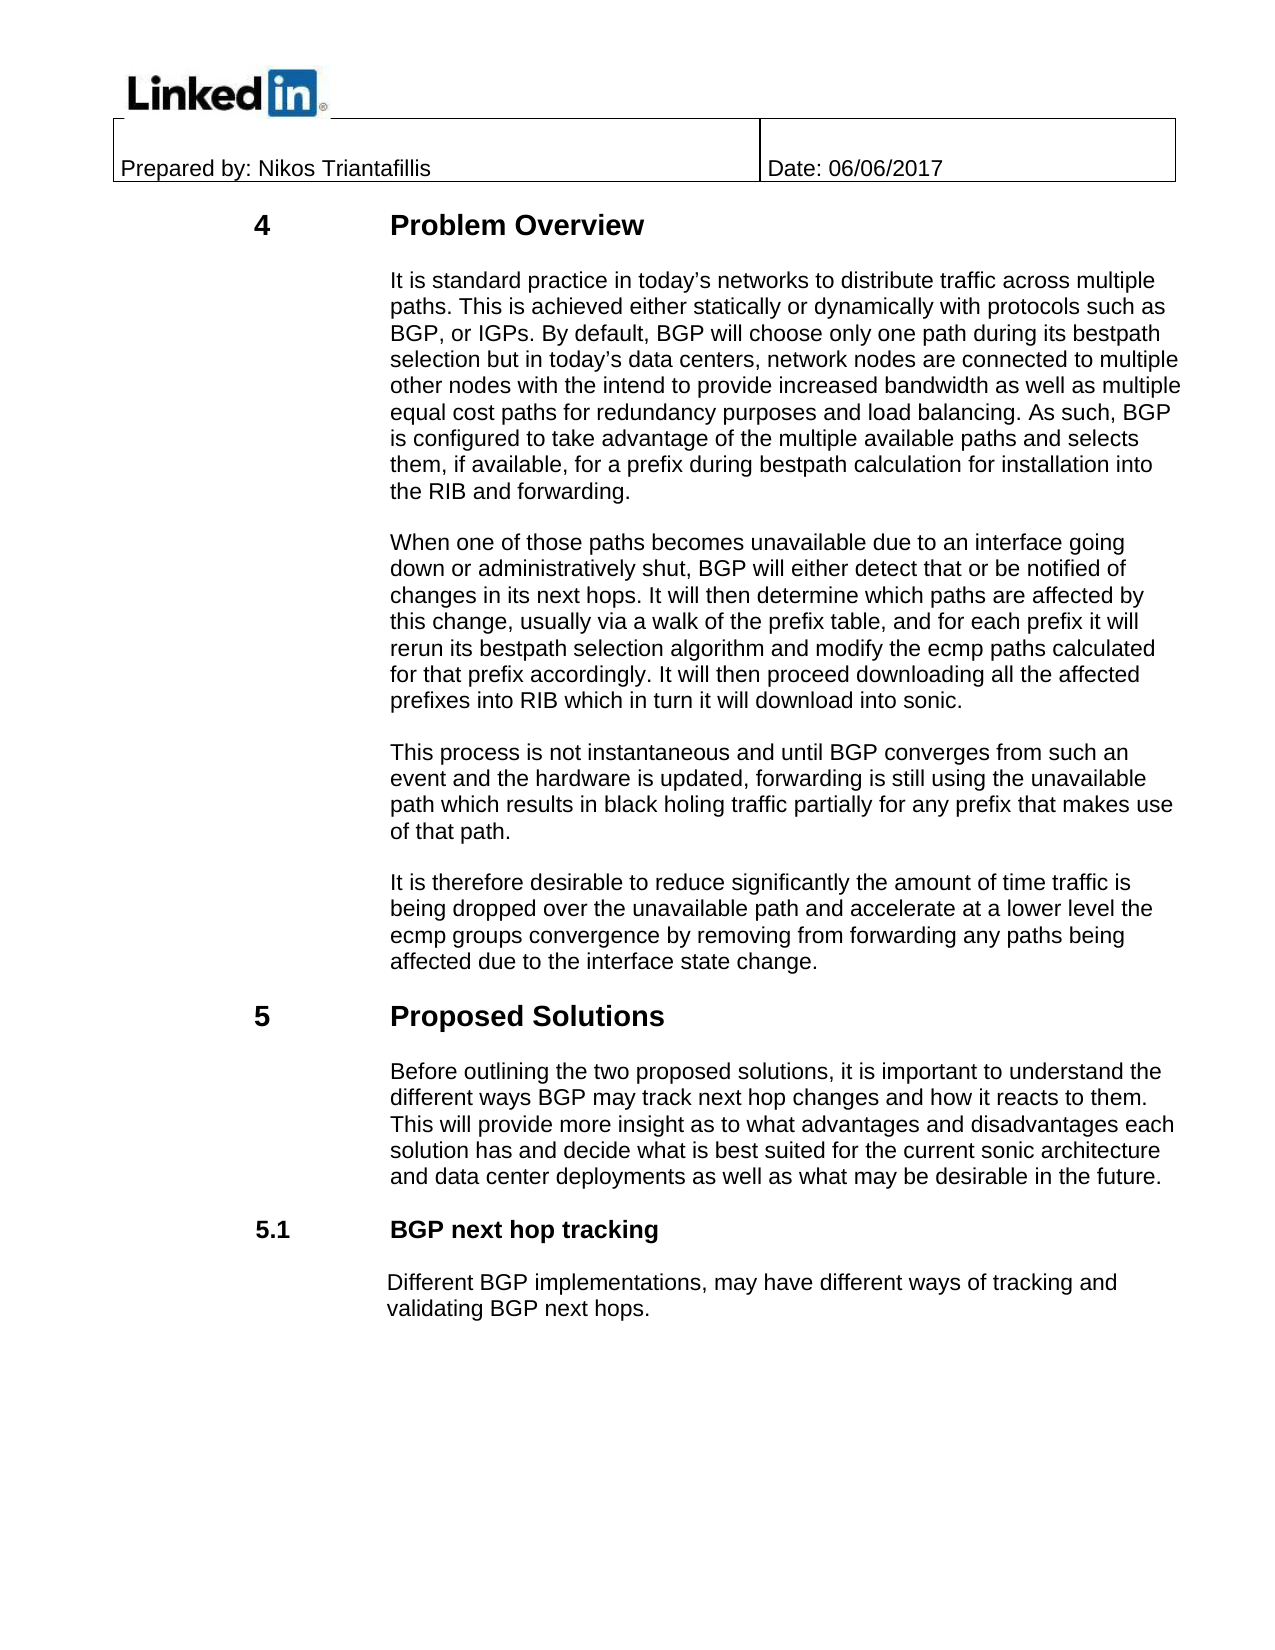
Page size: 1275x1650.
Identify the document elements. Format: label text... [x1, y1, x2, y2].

text Before outlining the two proposed solutions, it is important to understand the different ways BGP may track next hop changes and how it reacts to them. This will provide more insight as to what advantages and disadvantages each solution has and decide what is best suited for the current sonic architecture and data center deployments as well as what may be desirable in the future. [390, 1058, 1183, 1190]
subtitle BGP next hop tracking [255, 1215, 1183, 1243]
text When one of those paths becomes unavailable due to an interface going down or administratively shut, BGP will either detect that or be notified of changes in its next hops. It will then determine which paths are affected by this change, usually via a walk of the prefix table, and for each prefix it will rerun its bestpath selection algorithm and modify the ecmp paths calculated for that prefix accordingly. It will then proceed downloading all the affected prefixes into RIB which in turn it will download into sonic. [390, 529, 1183, 713]
picture [124, 65, 331, 119]
text It is therefore desirable to reduce significantly the amount of time traffic is being dropped over the unavailable path and accelerate at a lower level the ecmp groups convergence by removing from forwarding any paths being affected due to the interface state change. [390, 869, 1183, 974]
subtitle Problem Overview [254, 208, 1183, 242]
text It is standard practice in today’s networks to distribute traffic across multiple paths. This is achieved either statically or dynamically with protocols such as BGP, or IGPs. By default, BGP will choose only one path during its bestpath selection but in today’s data centers, network nodes are connected to multiple other nodes with the intend to provide increased bandwidth as well as multiple equal cost paths for redundancy purposes and load balancing. As such, BGP is configured to take advantage of the multiple available paths and selects them, if available, for a prefix during bestpath calculation for installation into the RIB and forwarding. [390, 267, 1183, 504]
subtitle Proposed Solutions [254, 999, 1183, 1033]
text This process is not instantaneous and until BGP converges from such an event and the hardware is updated, forwarding is still using the unavailable path which results in black holing traffic partially for any prefix that makes use of that path. [390, 738, 1183, 844]
text Different BGP implementations, may have different ways of tracking and validating BGP next hops. [387, 1268, 1183, 1321]
